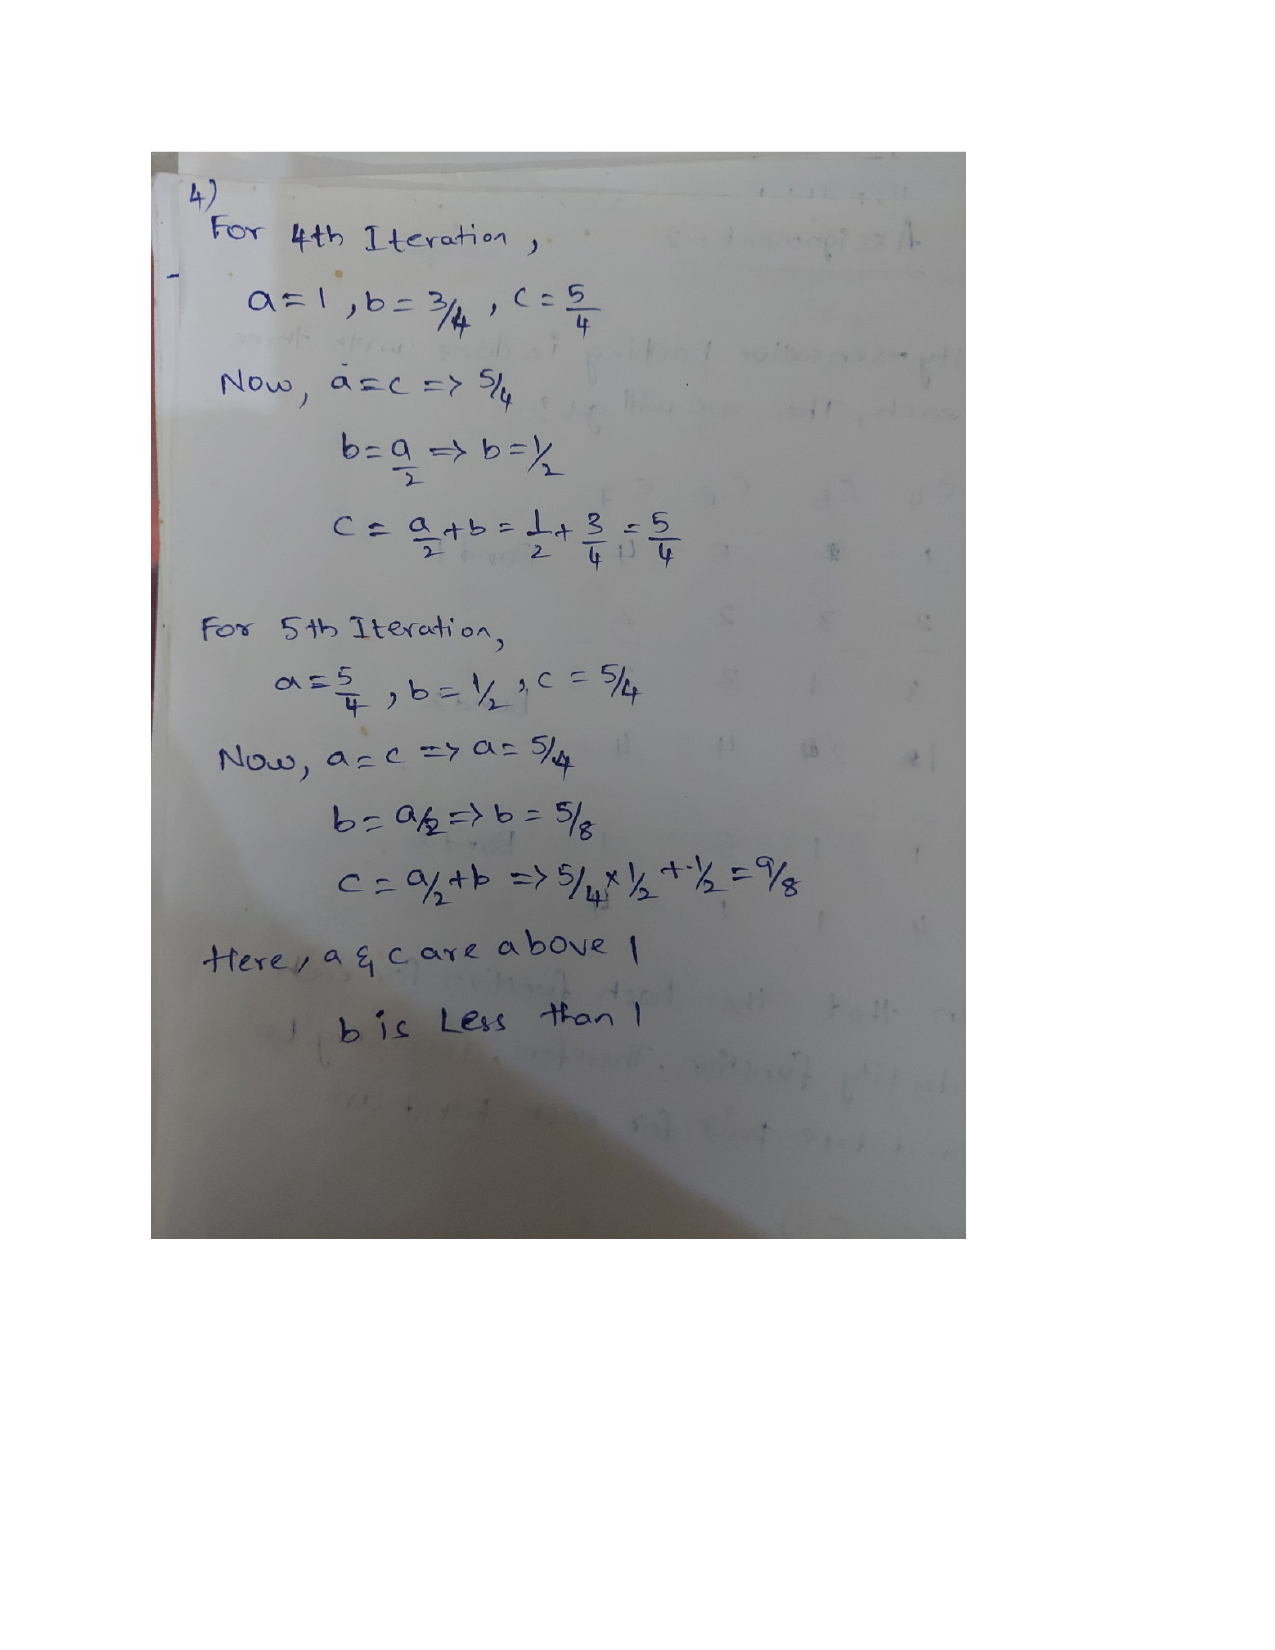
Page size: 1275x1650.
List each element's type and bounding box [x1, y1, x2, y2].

picture [151, 153, 966, 1238]
